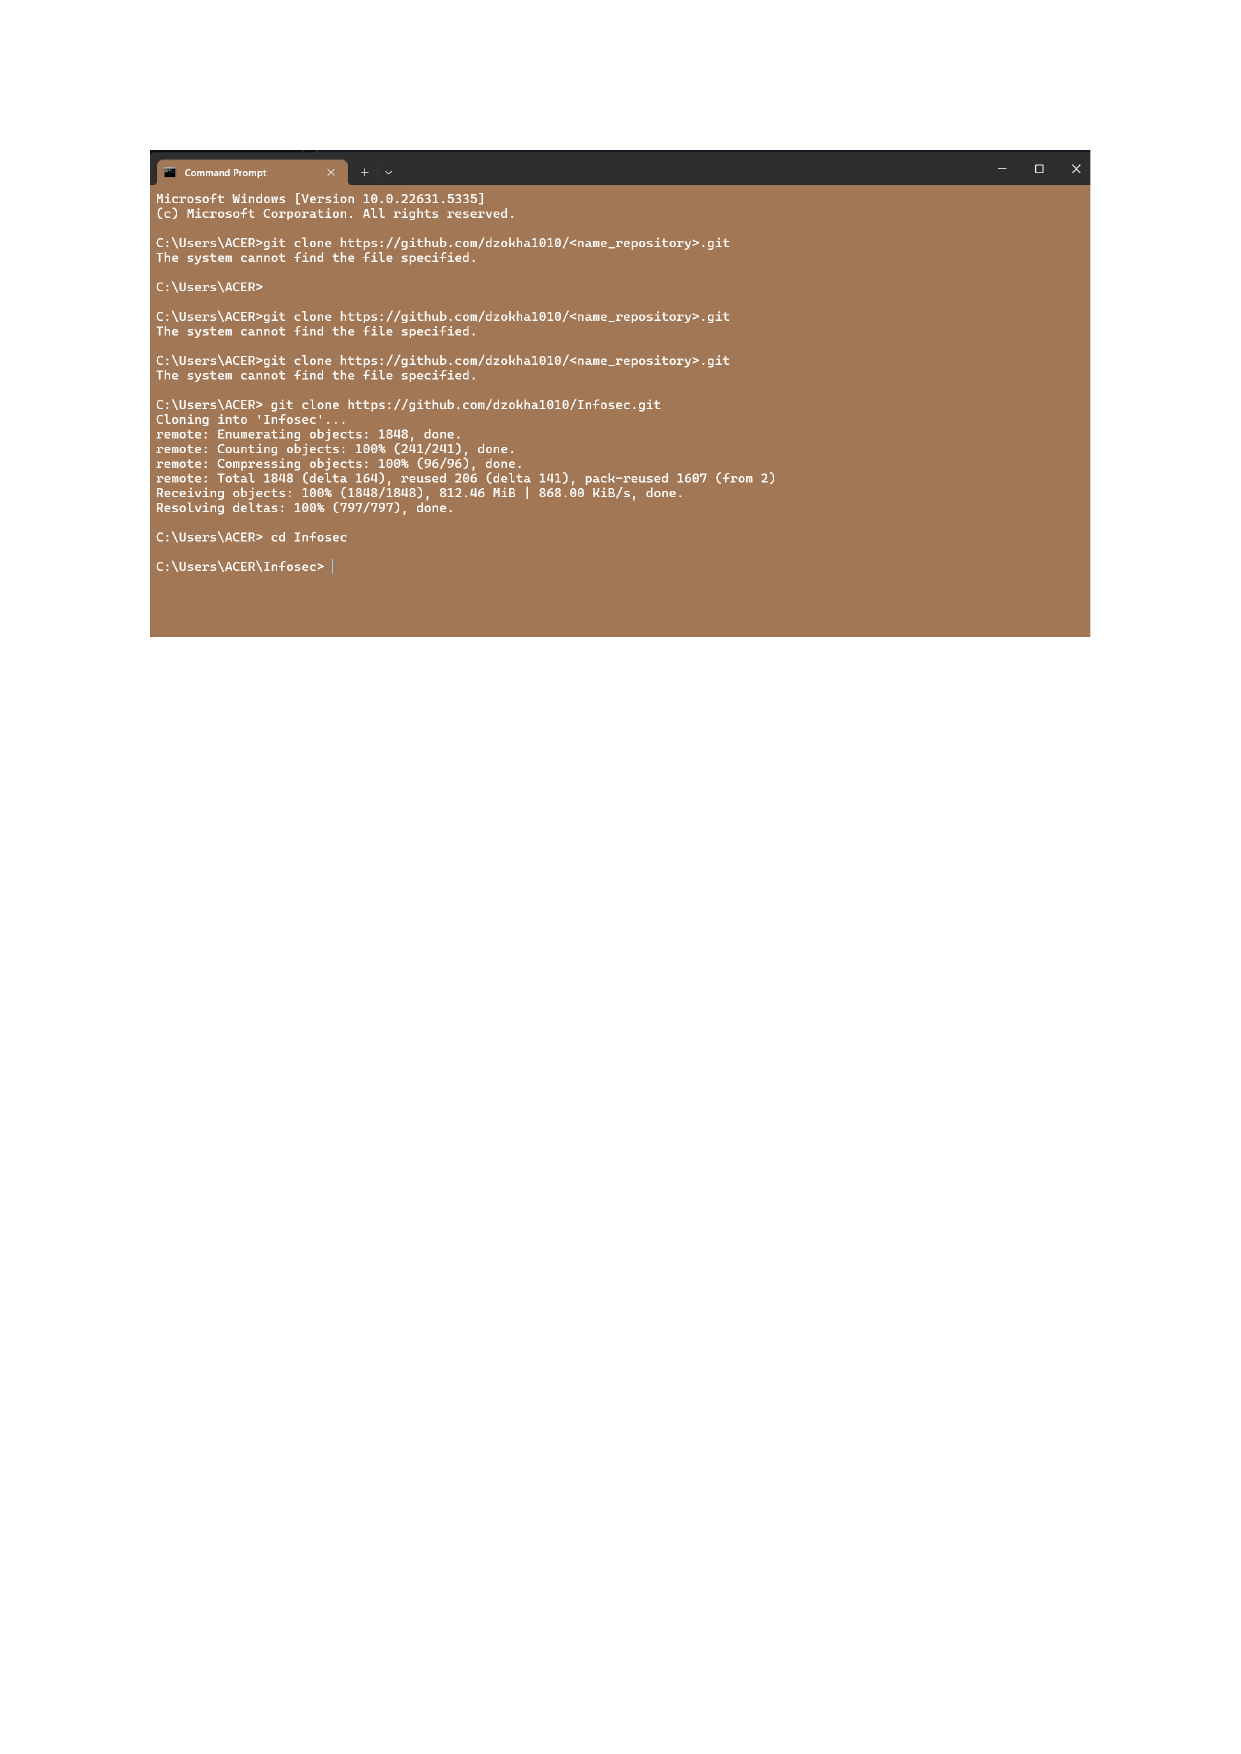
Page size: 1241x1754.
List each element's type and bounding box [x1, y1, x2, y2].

picture [150, 150, 1091, 637]
